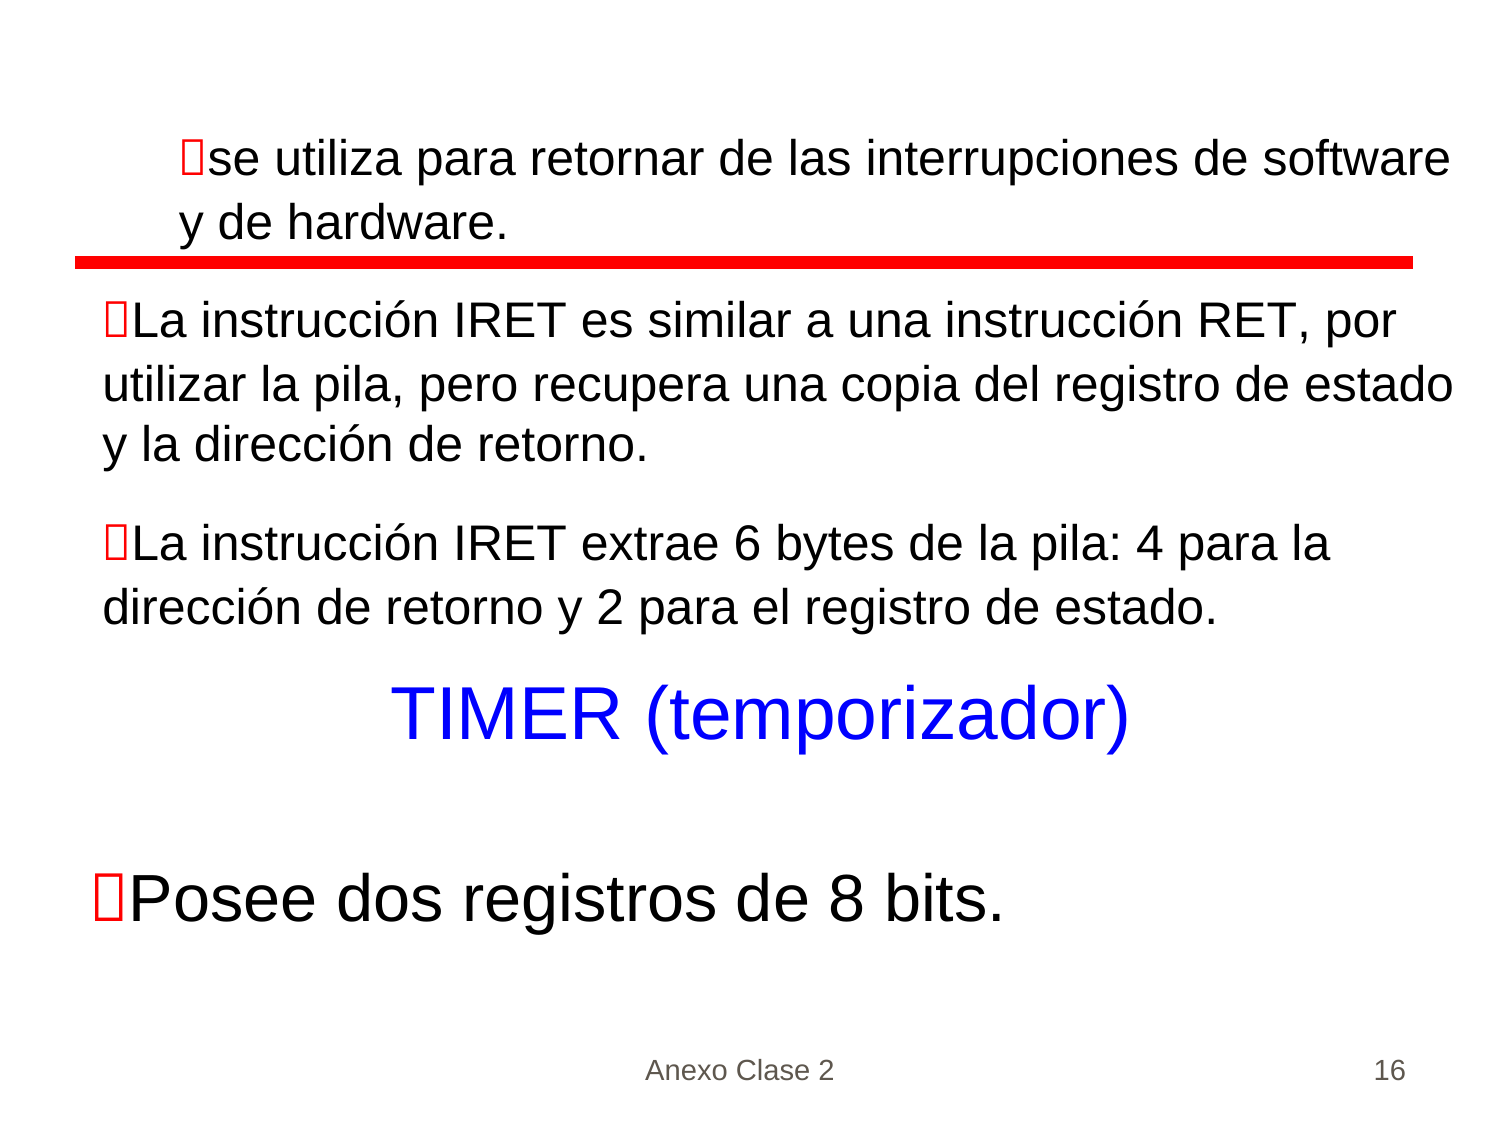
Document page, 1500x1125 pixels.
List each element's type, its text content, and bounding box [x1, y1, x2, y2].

text Posee dos registros de 8 bits. [88, 851, 1458, 941]
text La instrucción IRET es similar a una instrucción RET, por utilizar la pila, pero recupera una copia del registro de estado y la dirección de retorno. [101, 284, 1457, 472]
text se utiliza para retornar de las interrupciones de software y de hardware. [177, 122, 1463, 250]
subtitle TIMER (temporizador) [51, 669, 1471, 756]
text La instrucción IRET extrae 6 bytes de la pila: 4 para la dirección de retorno y 2 para el registro de estado. [101, 507, 1471, 635]
